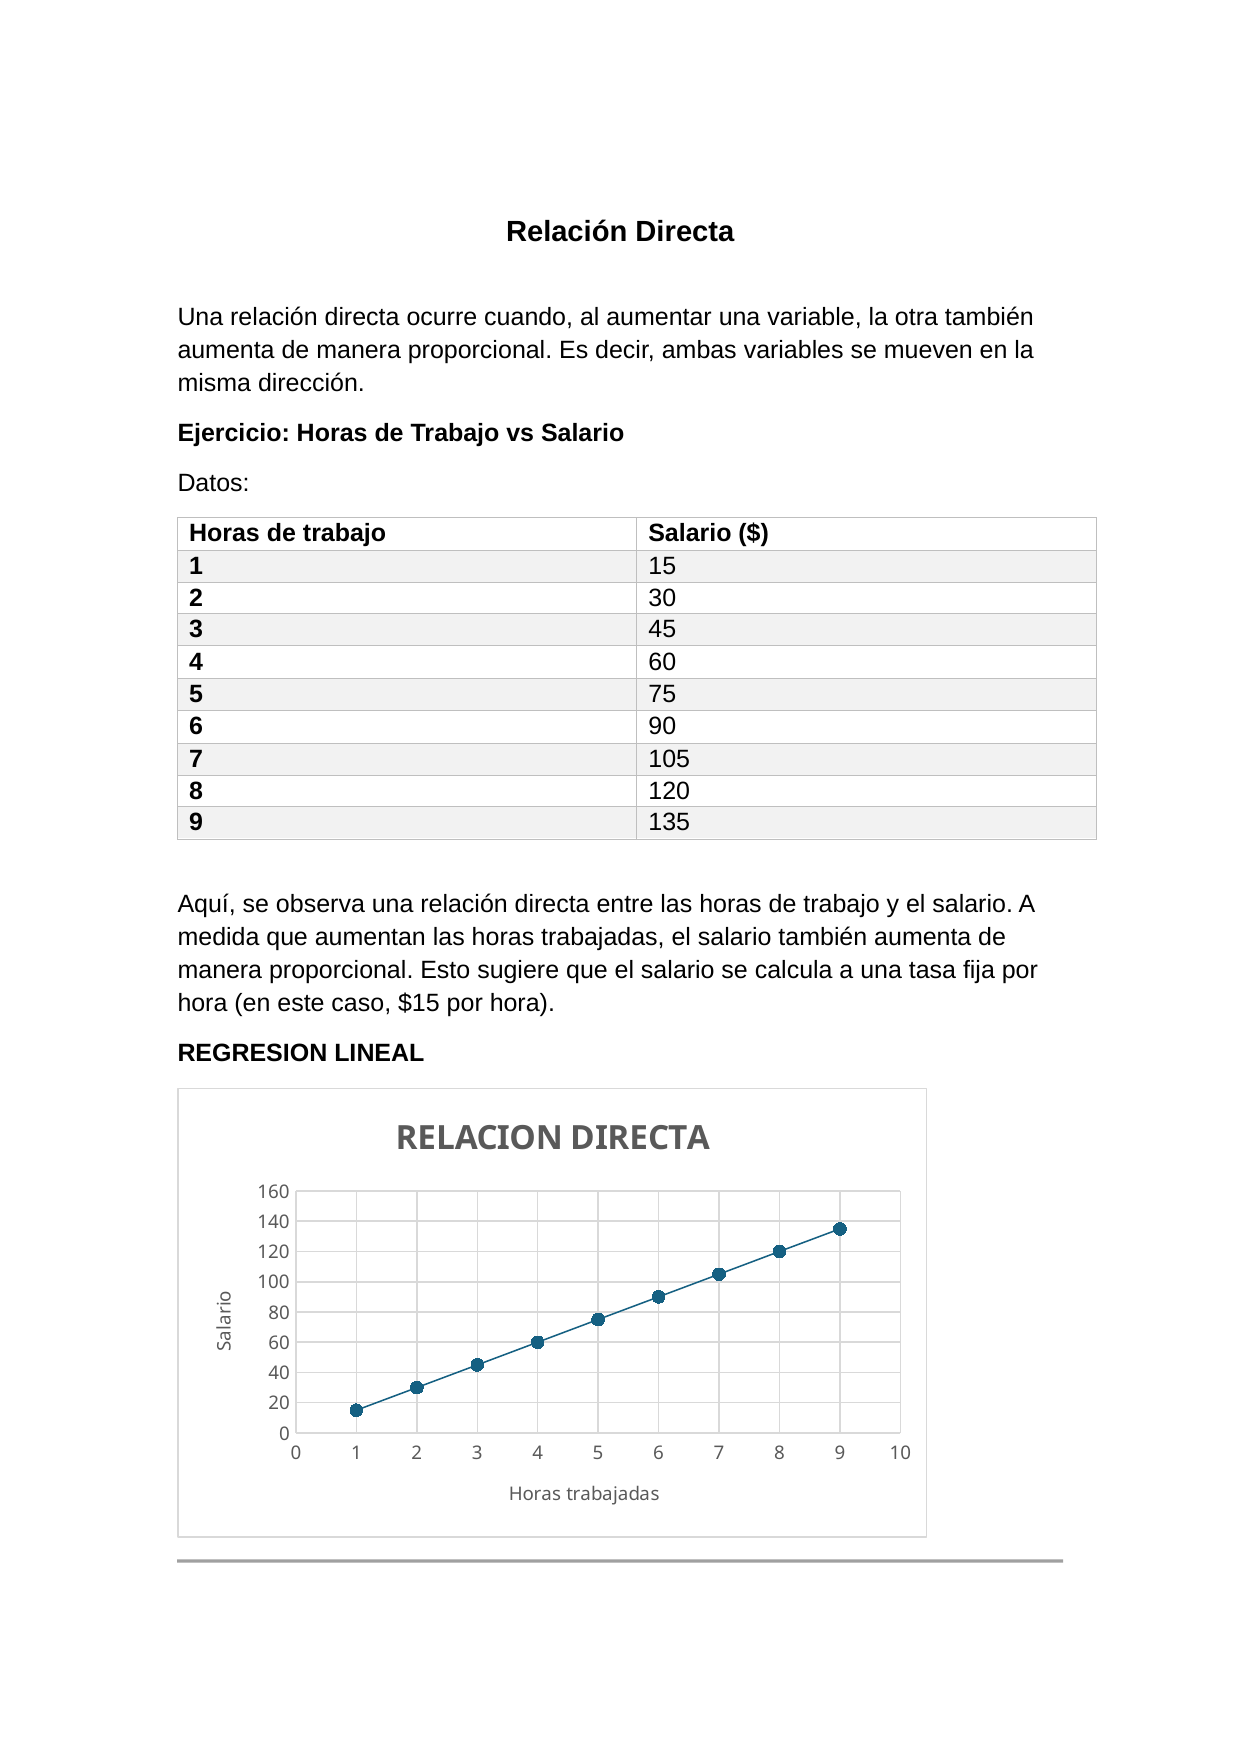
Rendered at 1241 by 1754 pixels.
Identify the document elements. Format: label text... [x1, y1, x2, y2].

table_cell 8 [178, 776, 636, 806]
text Relación Directa [177, 214, 1063, 247]
table_cell 120 [637, 776, 1096, 806]
table_cell 7 [178, 744, 636, 775]
table_cell 75 [637, 679, 1096, 710]
table_cell 30 [637, 583, 1096, 613]
table_header Salario ($) [637, 518, 1096, 549]
table_cell 1 [178, 551, 636, 582]
table_cell 2 [178, 583, 636, 613]
text Ejercicio: Horas de Trabajo vs Salario [177, 418, 1063, 447]
text Datos: [177, 467, 1063, 496]
table_cell 135 [637, 807, 1096, 838]
text Aquí, se observa una relación directa entre las horas de trabajo y el salario. A medida que aumentan las horas trabajadas, el salario también aumenta de manera proporcional. Esto sugiere que el salario se calcula a una tasa fija por hora (en este caso, $15 por hora). [177, 889, 1063, 1017]
table_cell 5 [178, 679, 636, 710]
table_cell 4 [178, 646, 636, 678]
table_cell 6 [178, 711, 636, 743]
table_cell 9 [178, 807, 636, 838]
table_cell 60 [637, 646, 1096, 678]
table_cell 105 [637, 744, 1096, 775]
table_cell 3 [178, 614, 636, 645]
text Una relación directa ocurre cuando, al aumentar una variable, la otra también aumenta de manera proporcional. Es decir, ambas variables se mueven en la misma dirección. [177, 269, 1063, 397]
table_cell 15 [637, 551, 1096, 582]
table_cell 90 [637, 711, 1096, 743]
table_cell 45 [637, 614, 1096, 645]
text REGRESION LINEAL [177, 1038, 1063, 1067]
table_header Horas de trabajo [178, 518, 636, 549]
